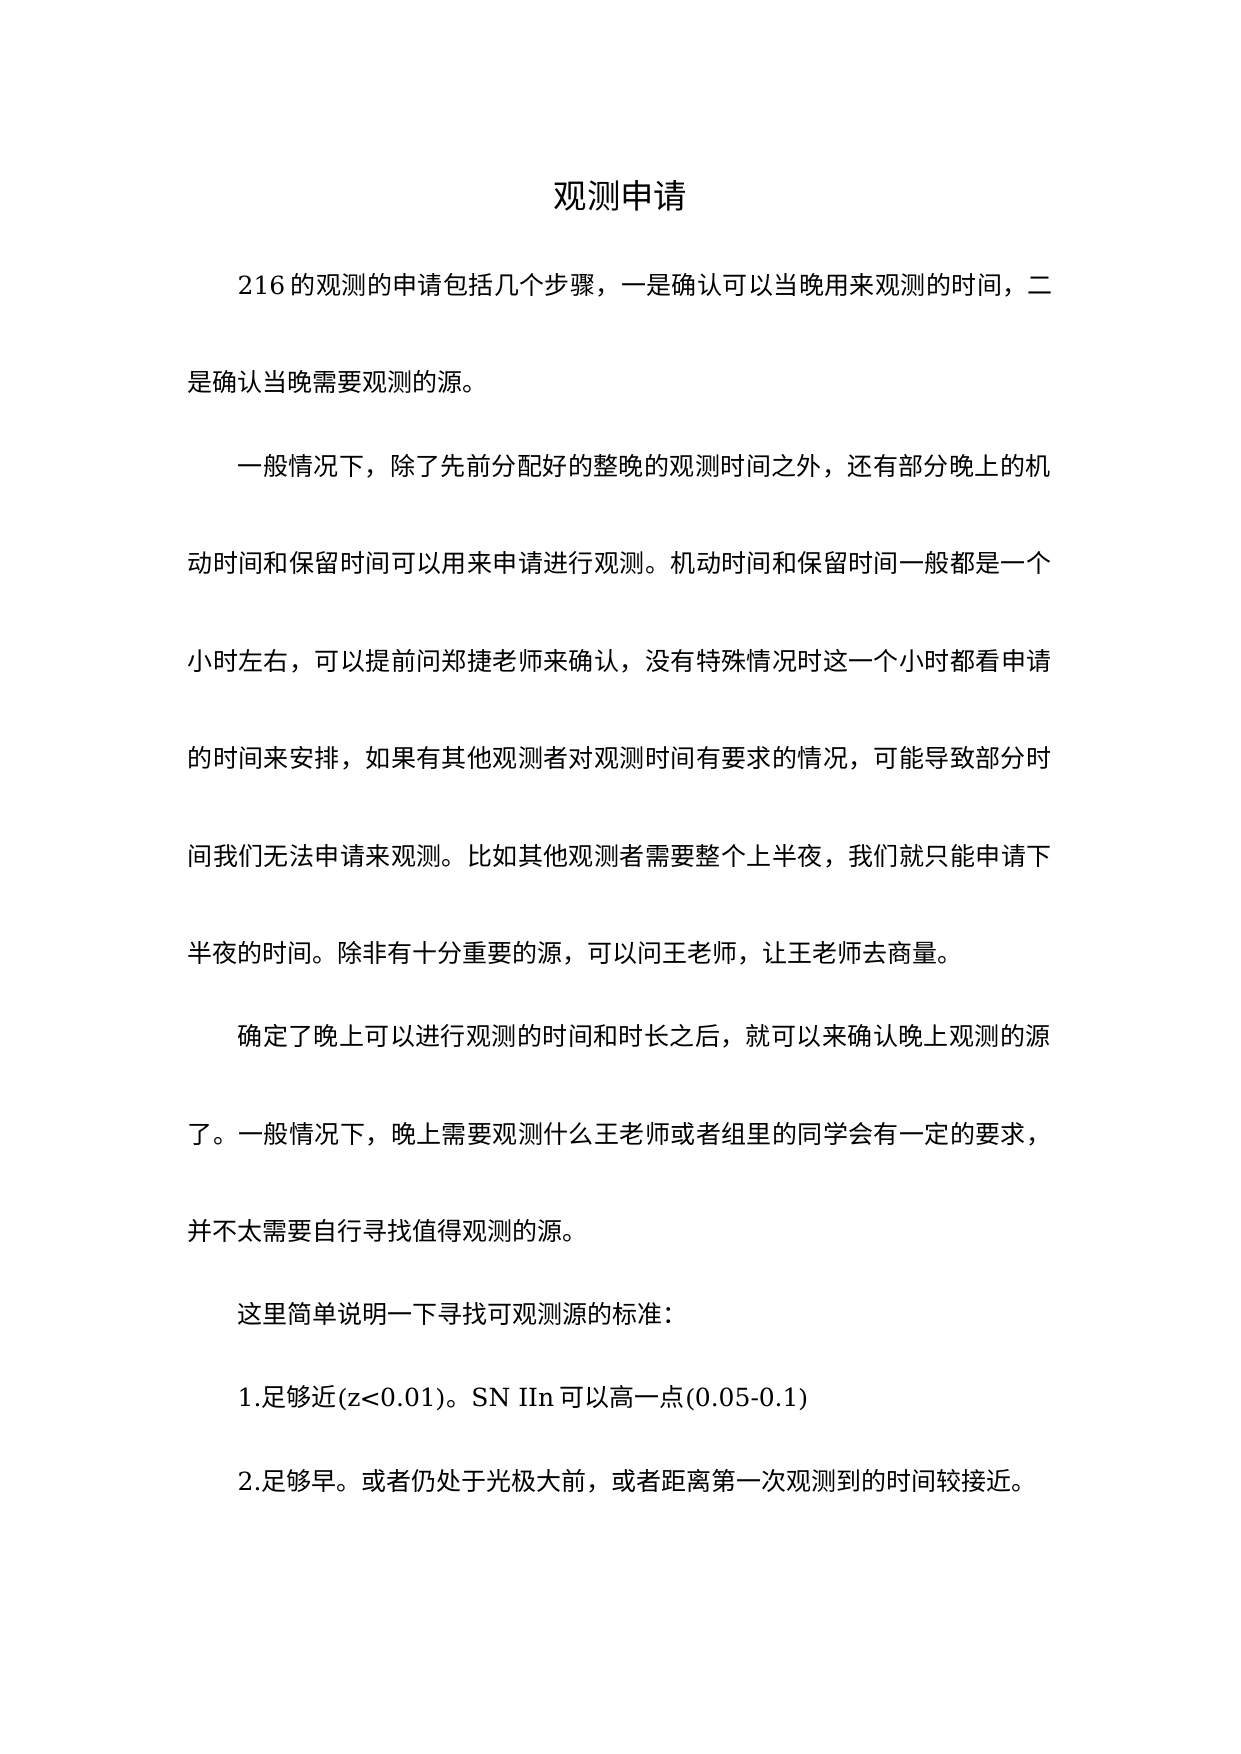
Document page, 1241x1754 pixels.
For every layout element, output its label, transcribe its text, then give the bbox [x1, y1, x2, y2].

text 1.足够近(z<0.01)。SN IIn可以高一点(0.05-0.1) [187, 1363, 1053, 1428]
text 观测申请 [187, 162, 1053, 227]
text 确定了晚上可以进行观测的时间和时长之后，就可以来确认晚上观测的源了。一般情况下，晚上需要观测什么王老师或者组里的同学会有一定的要求，并不太需要自行寻找值得观测的源。 [187, 1002, 1053, 1262]
text 2.足够早。或者仍处于光极大前，或者距离第一次观测到的时间较接近。 [187, 1447, 1053, 1512]
text 216的观测的申请包括几个步骤，一是确认可以当晚用来观测的时间，二是确认当晚需要观测的源。 [187, 251, 1053, 413]
text 这里简单说明一下寻找可观测源的标准： [187, 1280, 1053, 1345]
text 一般情况下，除了先前分配好的整晚的观测时间之外，还有部分晚上的机动时间和保留时间可以用来申请进行观测。机动时间和保留时间一般都是一个小时左右，可以提前问郑捷老师来确认，没有特殊情况时这一个小时都看申请的时间来安排，如果有其他观测者对观测时间有要求的情况，可能导致部分时间我们无法申请来观测。比如其他观测者需要整个上半夜，我们就只能申请下半夜的时间。除非有十分重要的源，可以问王老师，让王老师去商量。 [187, 432, 1053, 984]
